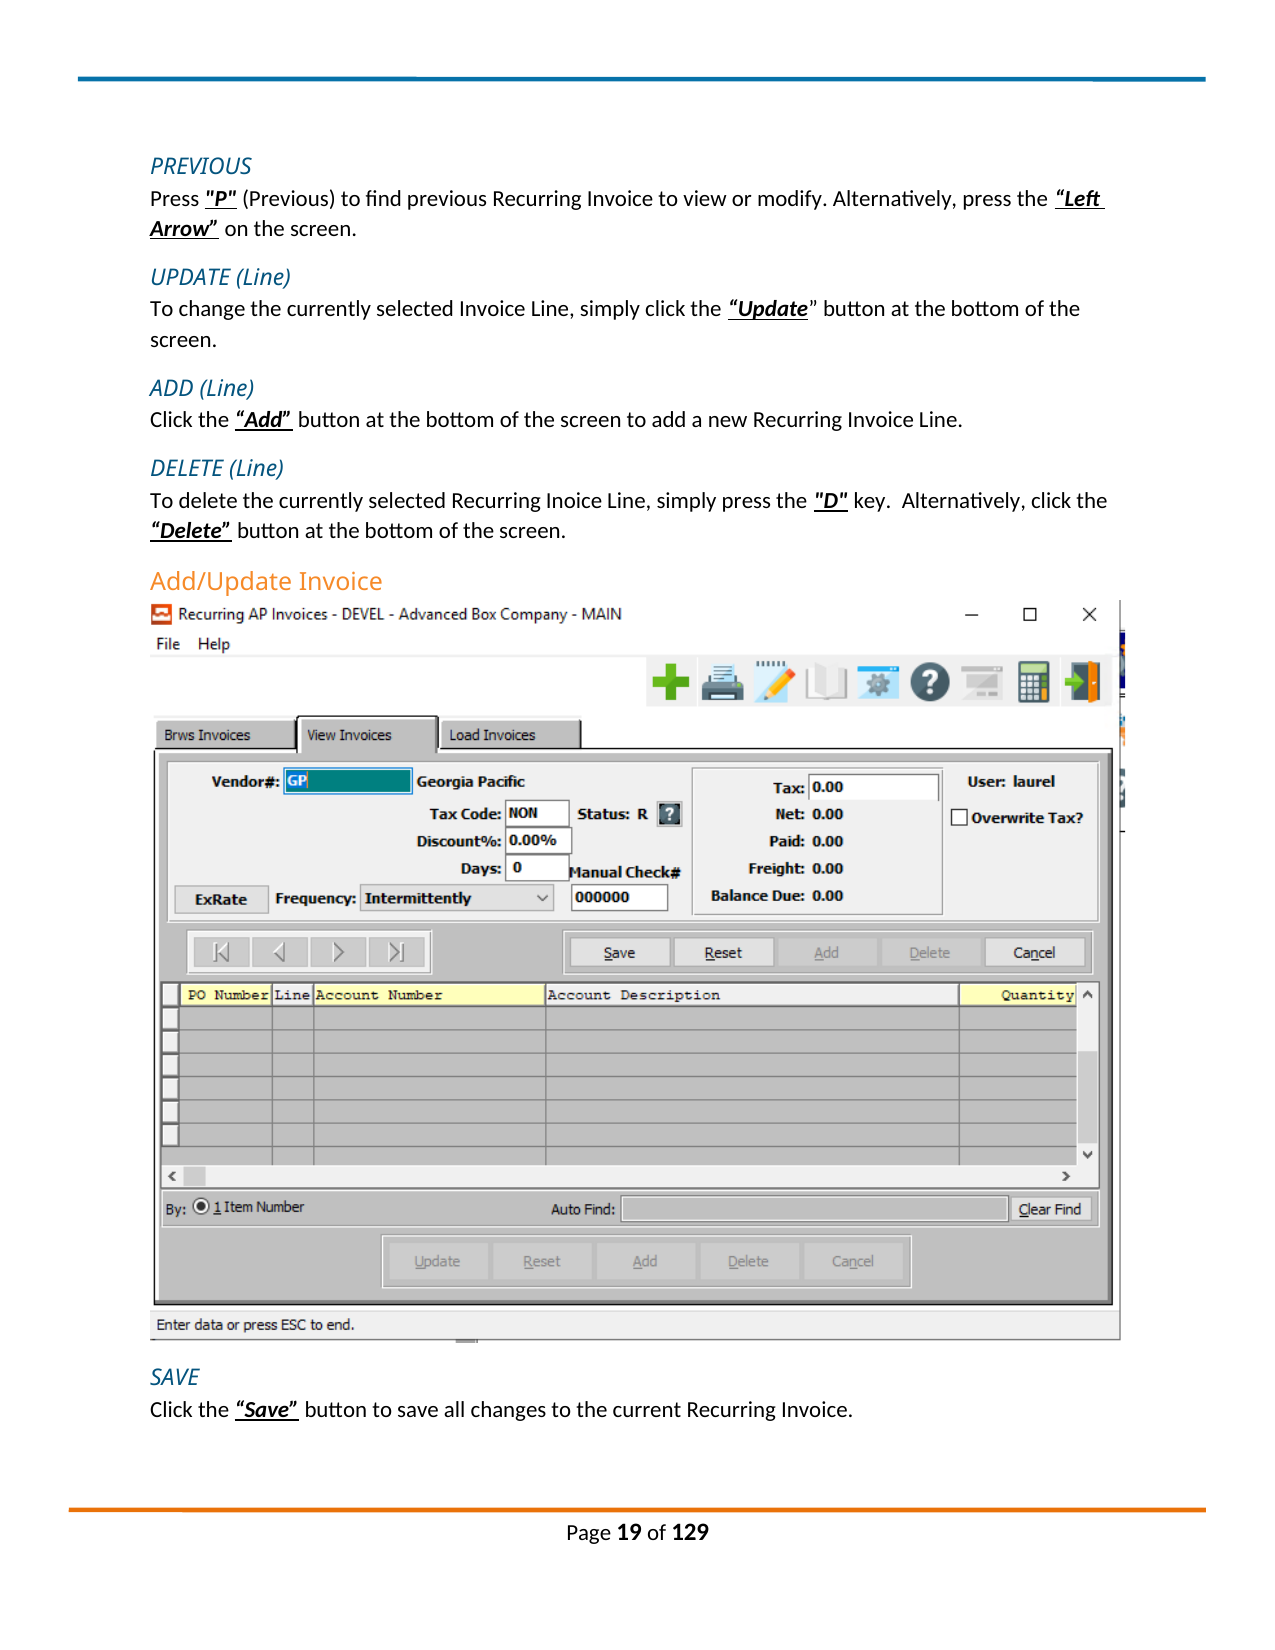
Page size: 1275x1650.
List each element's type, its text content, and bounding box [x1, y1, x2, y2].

subtitle PREVIOUS [150, 150, 1125, 181]
subtitle Add/Update Invoice [150, 563, 1125, 597]
text Press "P" (Previous) to find previous Recurring Invoice to view or modify. Alternatively, press the “Left Arrow” on the screen. [150, 184, 1125, 242]
subtitle ADD (Line) [150, 372, 1125, 403]
text To delete the currently selected Recurring Inoice Line, simply press the "D" key. Alternatively, click the “Delete” button at the bottom of the screen. [150, 486, 1125, 544]
subtitle DELETE (Line) [150, 452, 1125, 483]
subtitle UPDATE (Line) [150, 261, 1125, 292]
text To change the currently selected Invoice Line, simply click the “Update” button at the bottom of the screen. [150, 294, 1125, 353]
subtitle SAVE [150, 1361, 1125, 1392]
picture [150, 600, 1125, 1343]
text Click the “Add” button at the bottom of the screen to add a new Recurring Invoice Line. [150, 405, 1125, 433]
text Click the “Save” button to save all changes to the current Recurring Invoice. [150, 1395, 1125, 1423]
